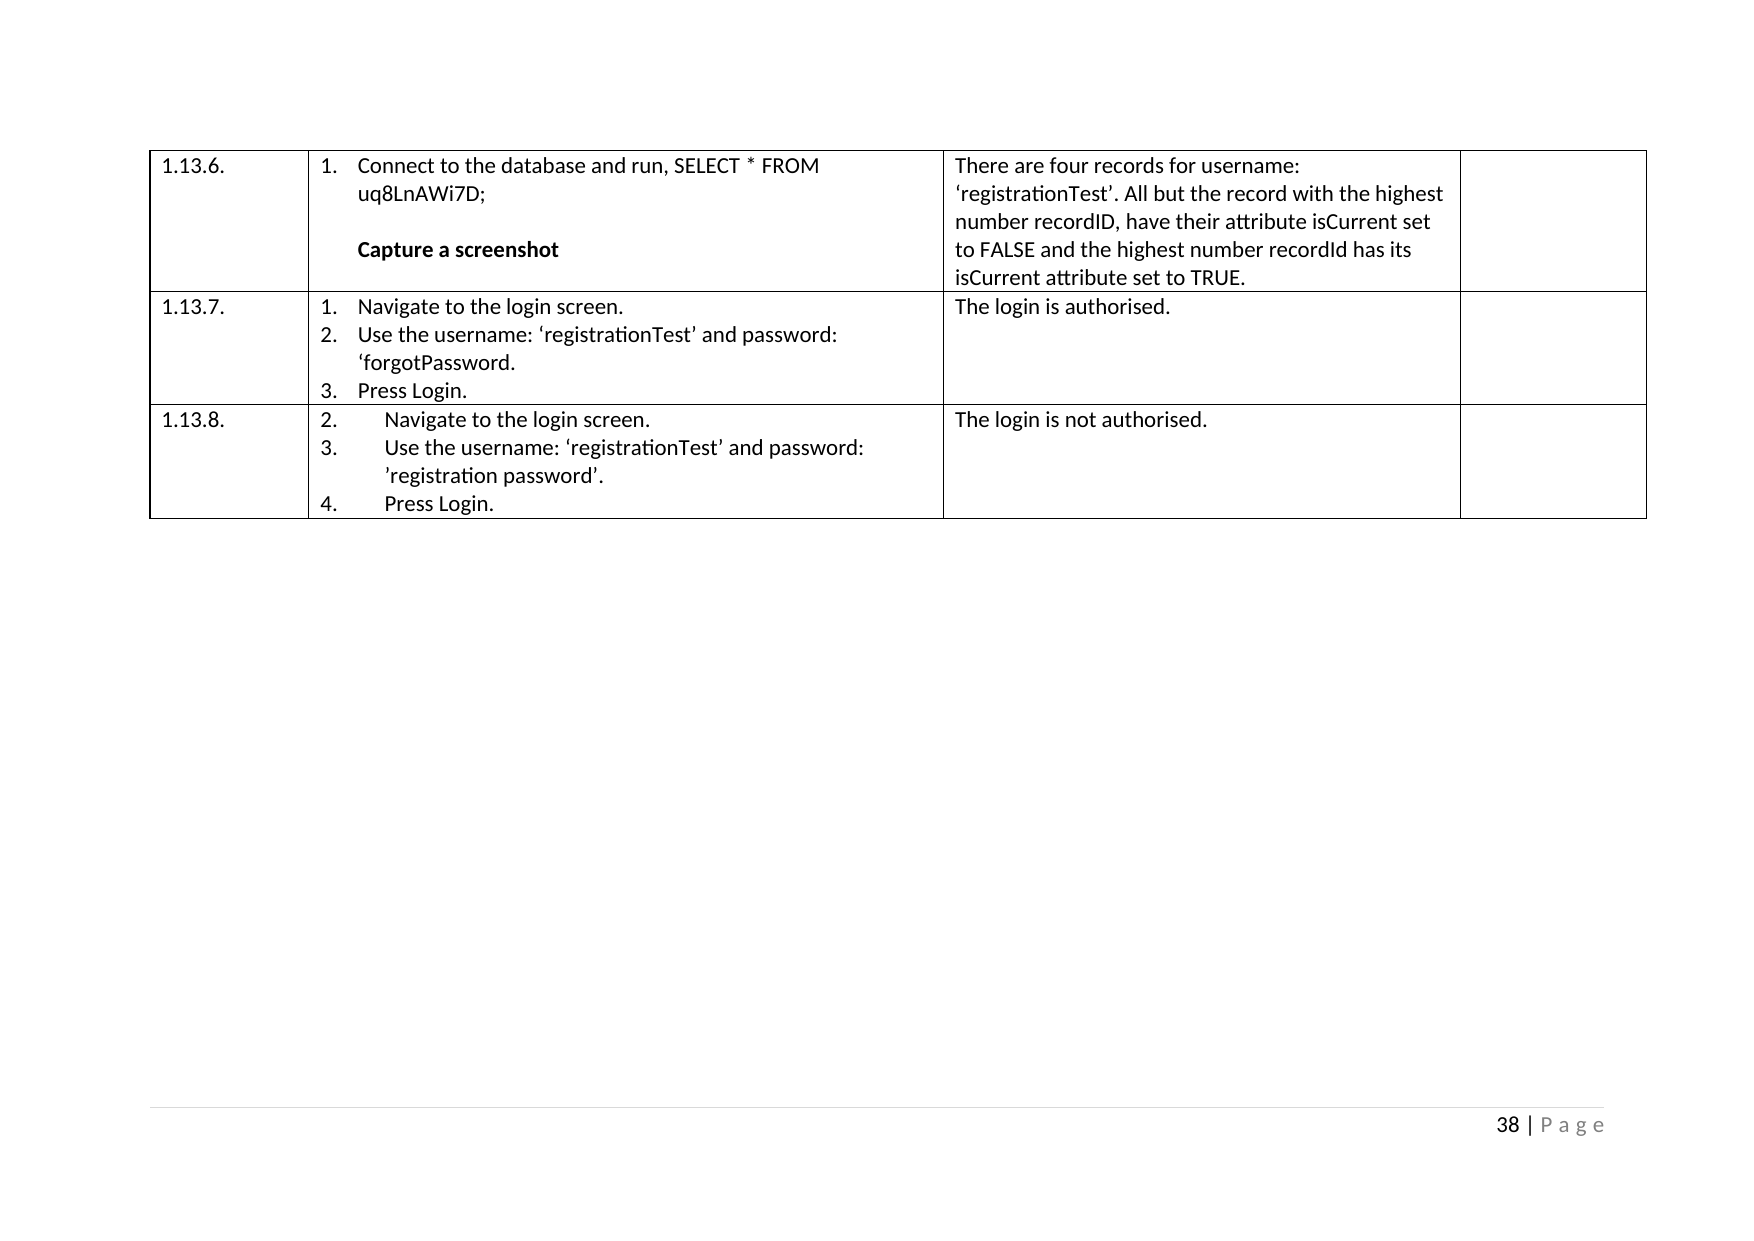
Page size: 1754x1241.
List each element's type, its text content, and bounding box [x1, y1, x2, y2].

table_cell [151, 292, 308, 404]
table_cell The login is authorised. [944, 292, 1460, 404]
table_cell [1461, 151, 1646, 291]
table_cell Navigate to the login screen. Use the username: ‘registrationTest’ and password: ‘forgotPassword. Press Login. [309, 292, 943, 404]
table_cell The login is not authorised. [944, 405, 1460, 517]
table_cell [151, 151, 308, 291]
table_cell [151, 405, 308, 517]
table_cell There are four records for username: ‘registrationTest’. All but the record with the highest number recordID, have their attribute isCurrent set to FALSE and the highest number recordId has its isCurrent attribute set to TRUE. [944, 151, 1460, 291]
table_cell Navigate to the login screen. Use the username: ‘registrationTest’ and password: ’registration password’. Press Login. [309, 405, 943, 517]
table_cell [1461, 292, 1646, 404]
table_cell [1461, 405, 1646, 517]
table_cell Connect to the database and run, SELECT * FROM uq8LnAWi7D; Capture a screenshot [309, 151, 943, 291]
